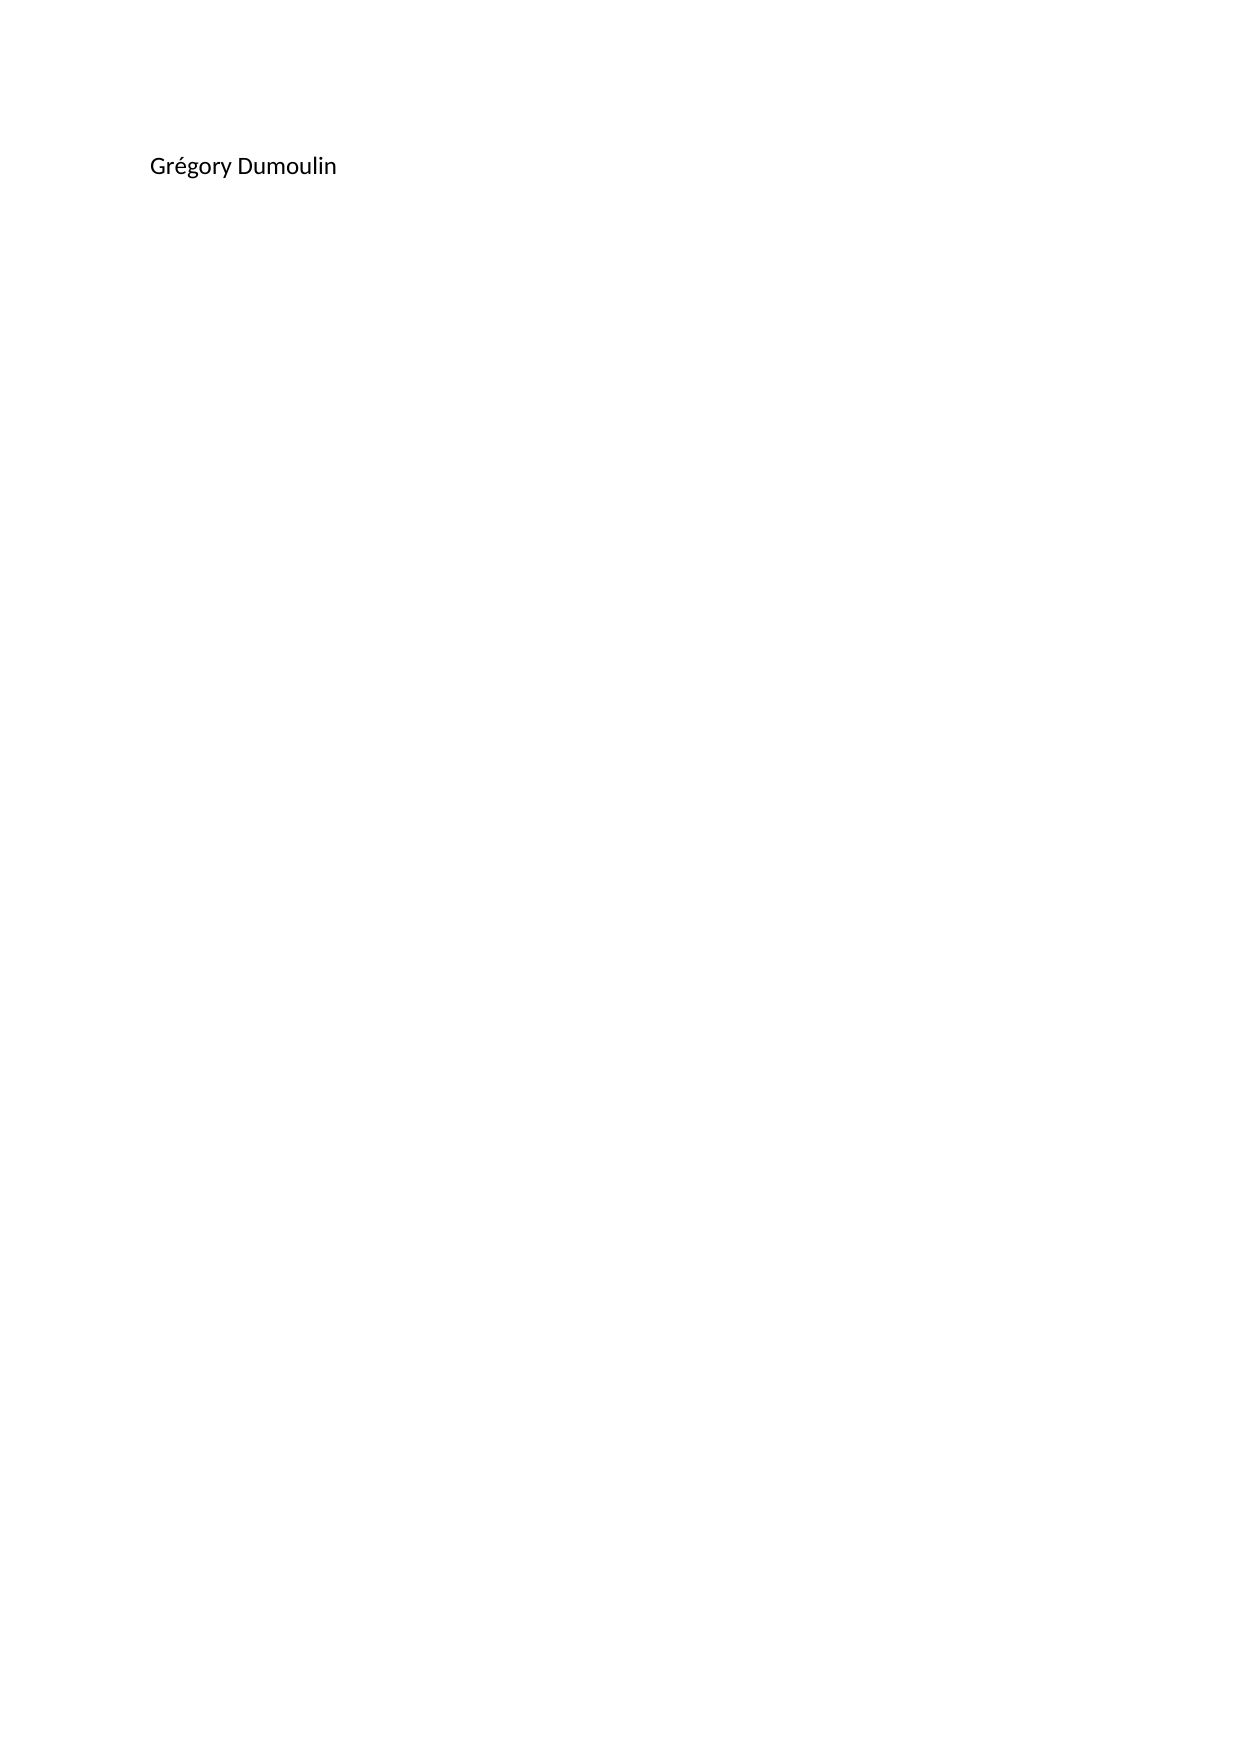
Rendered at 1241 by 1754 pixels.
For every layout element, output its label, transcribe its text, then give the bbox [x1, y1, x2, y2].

text Grégory Dumoulin [150, 150, 1090, 181]
